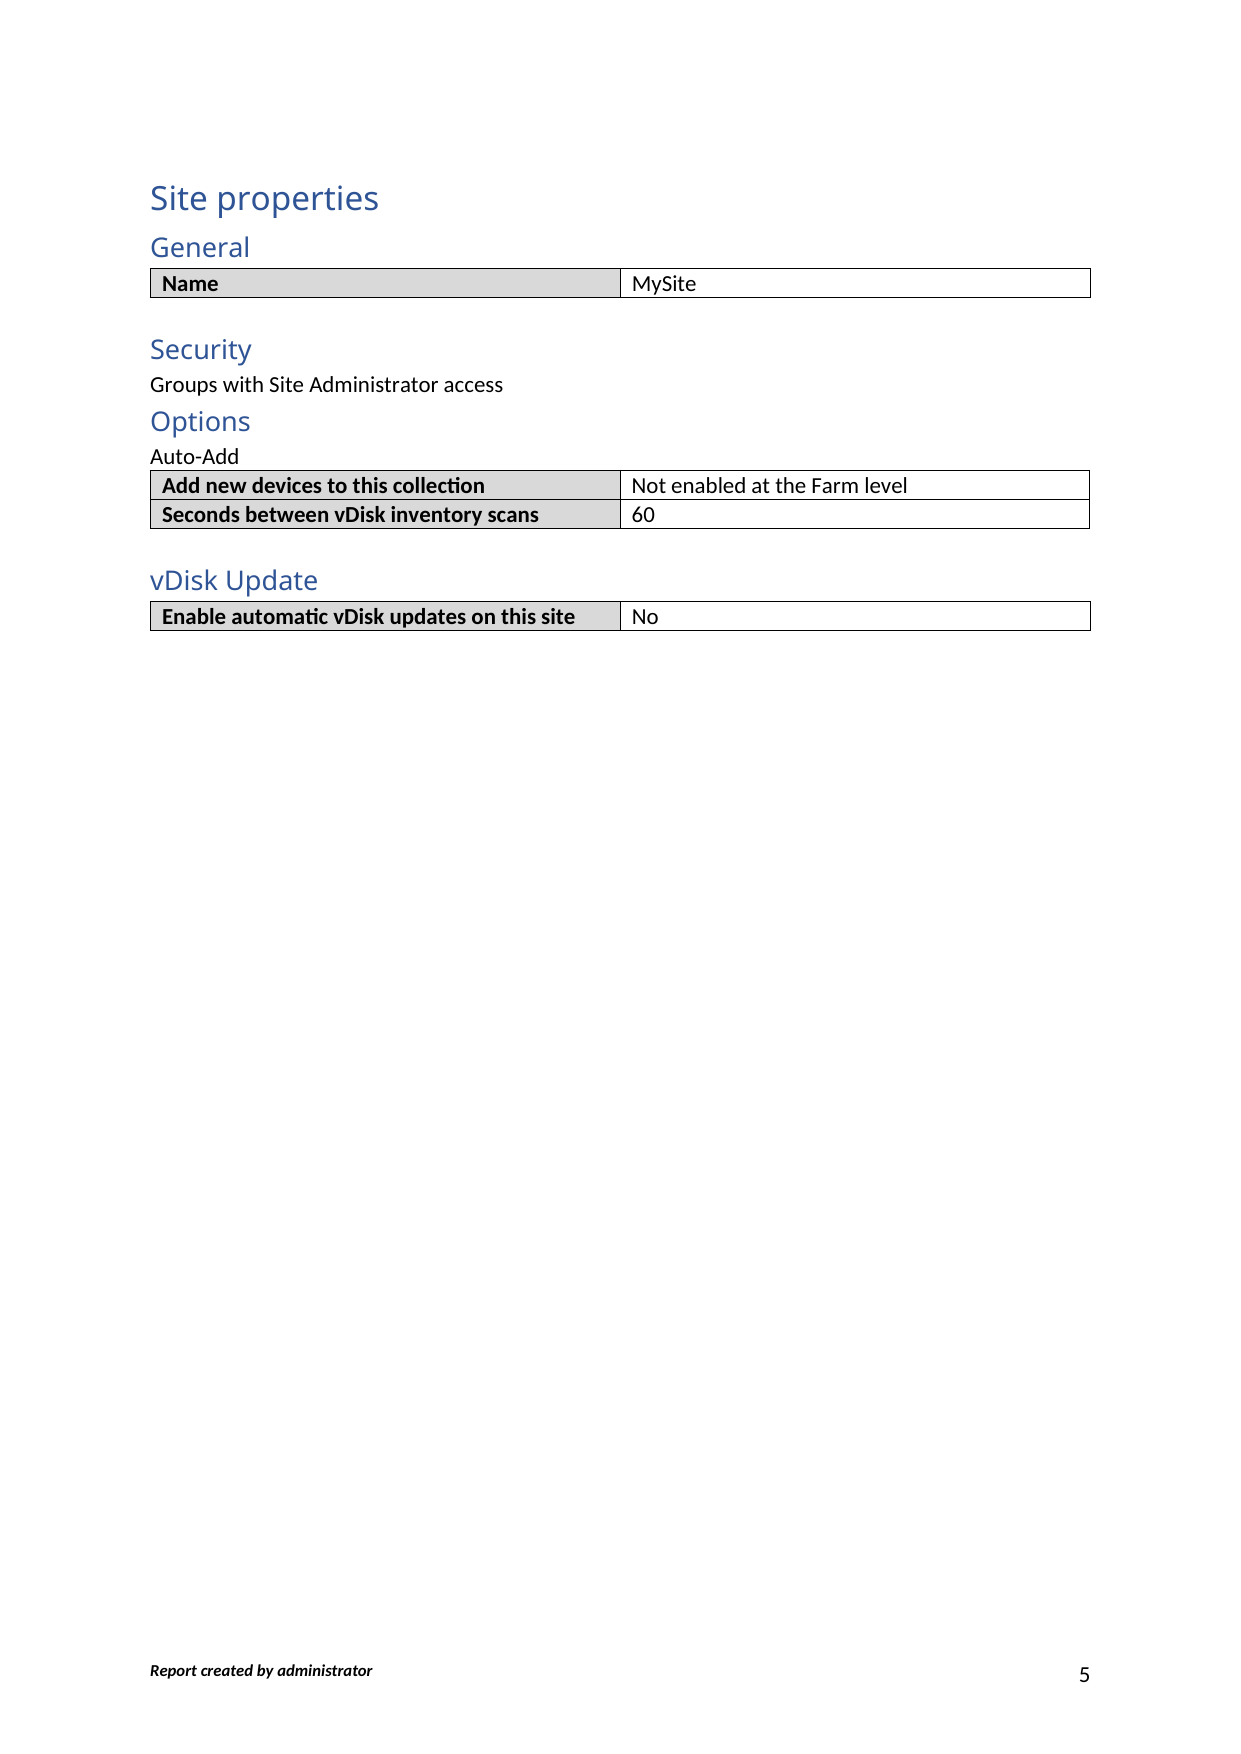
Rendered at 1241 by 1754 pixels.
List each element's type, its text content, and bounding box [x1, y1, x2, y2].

subtitle Site properties [150, 175, 1090, 220]
subtitle Options [150, 402, 1090, 439]
table_header No [621, 602, 1090, 630]
text Groups with Site Administrator access [150, 370, 1090, 398]
table_cell 60 [621, 500, 1089, 528]
table_header MySite [621, 269, 1090, 297]
subtitle vDisk Update [150, 561, 1090, 598]
subtitle Security [150, 330, 1090, 367]
table_cell Seconds between vDisk inventory scans [151, 500, 620, 528]
table_header Name [151, 269, 620, 297]
table_header Enable automatic vDisk updates on this site [151, 602, 620, 630]
table_header Add new devices to this collection [151, 471, 620, 499]
table_header Not enabled at the Farm level [621, 471, 1089, 499]
text Auto-Add [150, 442, 1090, 470]
subtitle General [150, 228, 1090, 265]
